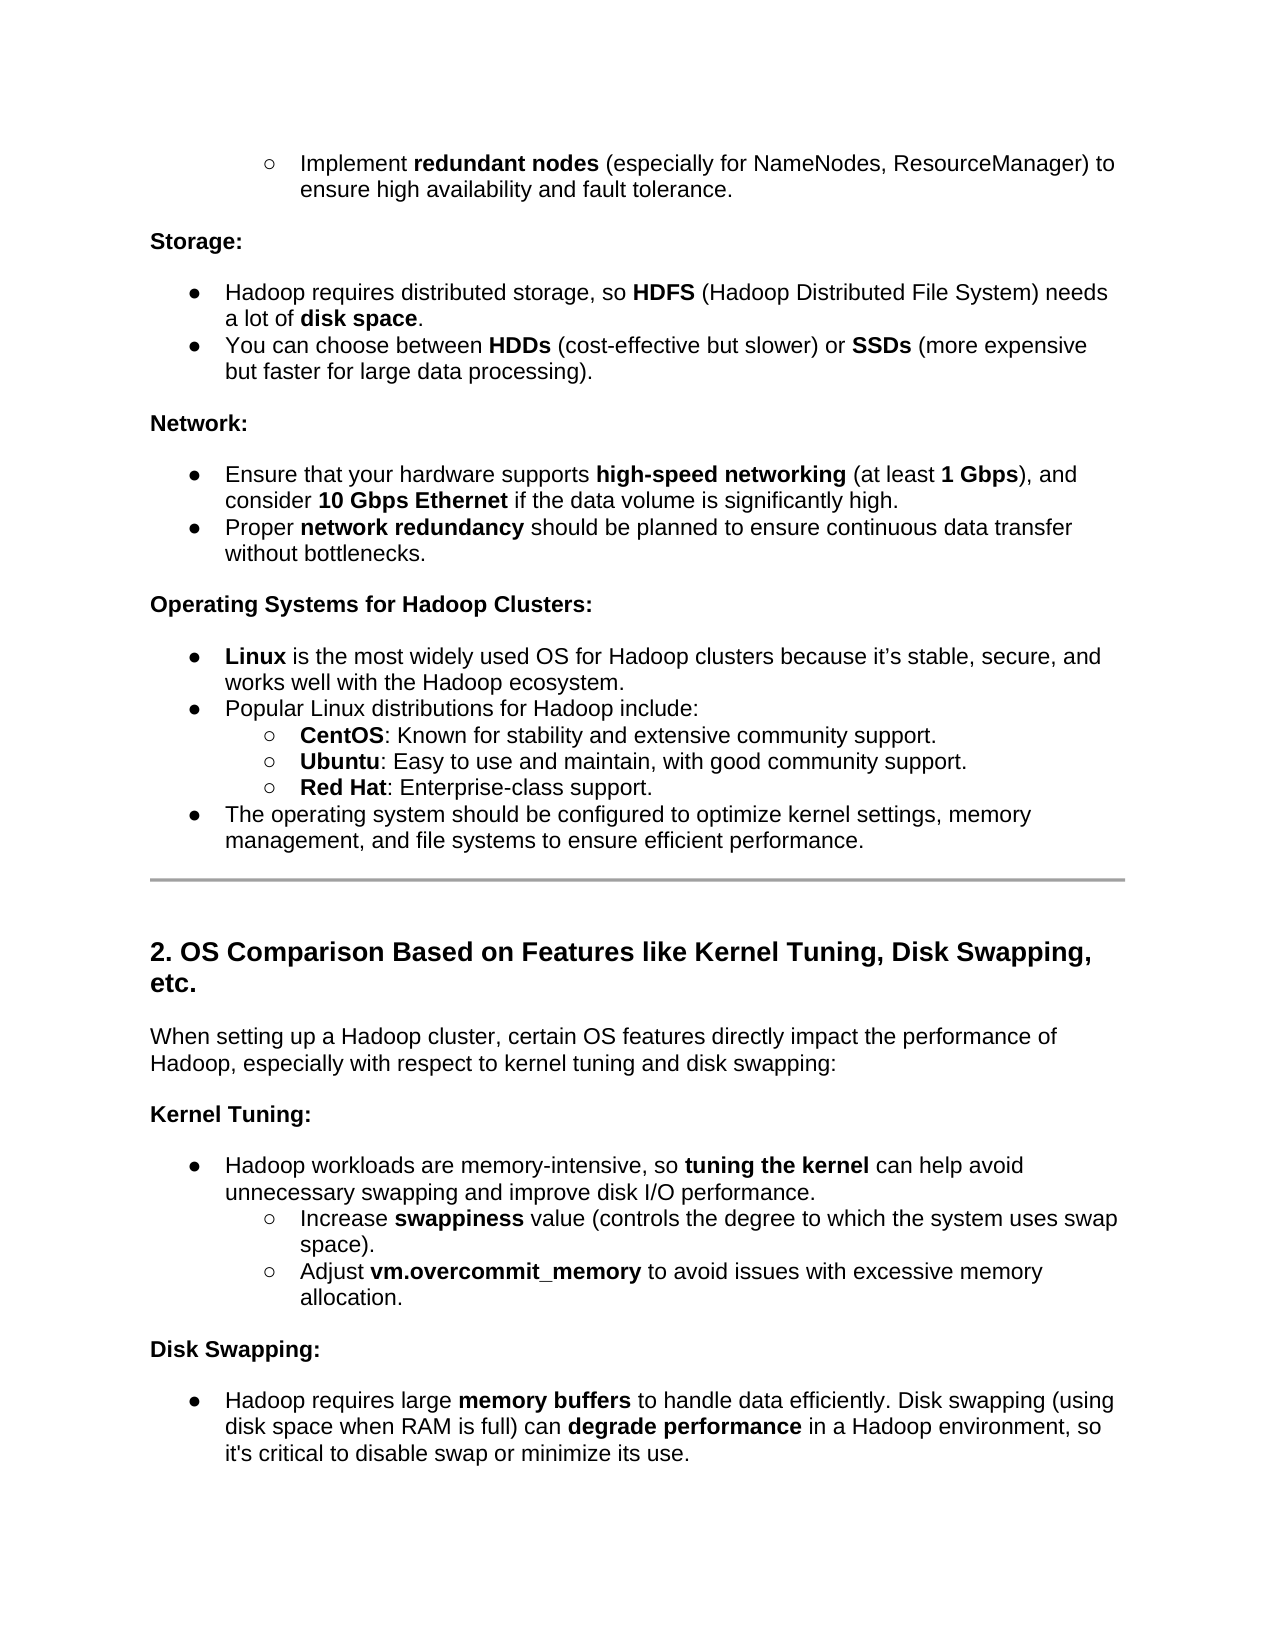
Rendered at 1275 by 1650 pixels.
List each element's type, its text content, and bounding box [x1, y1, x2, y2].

list Red Hat: Enterprise-class support. [262, 774, 1125, 801]
list The operating system should be configured to optimize kernel settings, memory management, and file systems to ensure efficient performance. [187, 801, 1125, 853]
list Hadoop workloads are memory-intensive, so tuning the kernel can help avoid unnecessary swapping and improve disk I/O performance. [187, 1152, 1125, 1205]
subtitle Network: [150, 409, 1125, 436]
subtitle Disk Swapping: [150, 1336, 1125, 1362]
list You can choose between HDDs (cost-effective but slower) or SSDs (more expensive but faster for large data processing). [187, 332, 1125, 384]
list Ubuntu: Easy to use and maintain, with good community support. [262, 748, 1125, 774]
list Popular Linux distributions for Hadoop include: [187, 695, 1125, 722]
subtitle Operating Systems for Hadoop Clusters: [150, 591, 1125, 618]
list Ensure that your hardware supports high-speed networking (at least 1 Gbps), and consider 10 Gbps Ethernet if the data volume is significantly high. [187, 461, 1125, 513]
list CentOS: Known for stability and extensive community support. [262, 722, 1125, 748]
list Increase swappiness value (controls the degree to which the system uses swap space). [262, 1205, 1125, 1258]
subtitle Kernel Tuning: [150, 1101, 1125, 1127]
list Hadoop requires distributed storage, so HDFS (Hadoop Distributed File System) needs a lot of disk space. [187, 279, 1125, 332]
subtitle 2. OS Comparison Based on Features like Kernel Tuning, Disk Swapping, etc. [150, 936, 1125, 998]
text When setting up a Hadoop cluster, certain OS features directly impact the performance of Hadoop, especially with respect to kernel tuning and disk swapping: [150, 1023, 1125, 1076]
list Linux is the most widely used OS for Hadoop clusters because it’s stable, secure, and works well with the Hadoop ecosystem. [187, 643, 1125, 695]
list Hadoop requires large memory buffers to handle data efficiently. Disk swapping (using disk space when RAM is full) can degrade performance in a Hadoop environment, so it's critical to disable swap or minimize its use. [187, 1387, 1125, 1466]
list Implement redundant nodes (especially for NameNodes, ResourceManager) to ensure high availability and fault tolerance. [262, 150, 1125, 203]
list Proper network redundancy should be planned to ensure continuous data transfer without bottlenecks. [187, 513, 1125, 566]
subtitle Storage: [150, 228, 1125, 254]
list Adjust vm.overcommit_memory to avoid issues with excessive memory allocation. [262, 1258, 1125, 1311]
